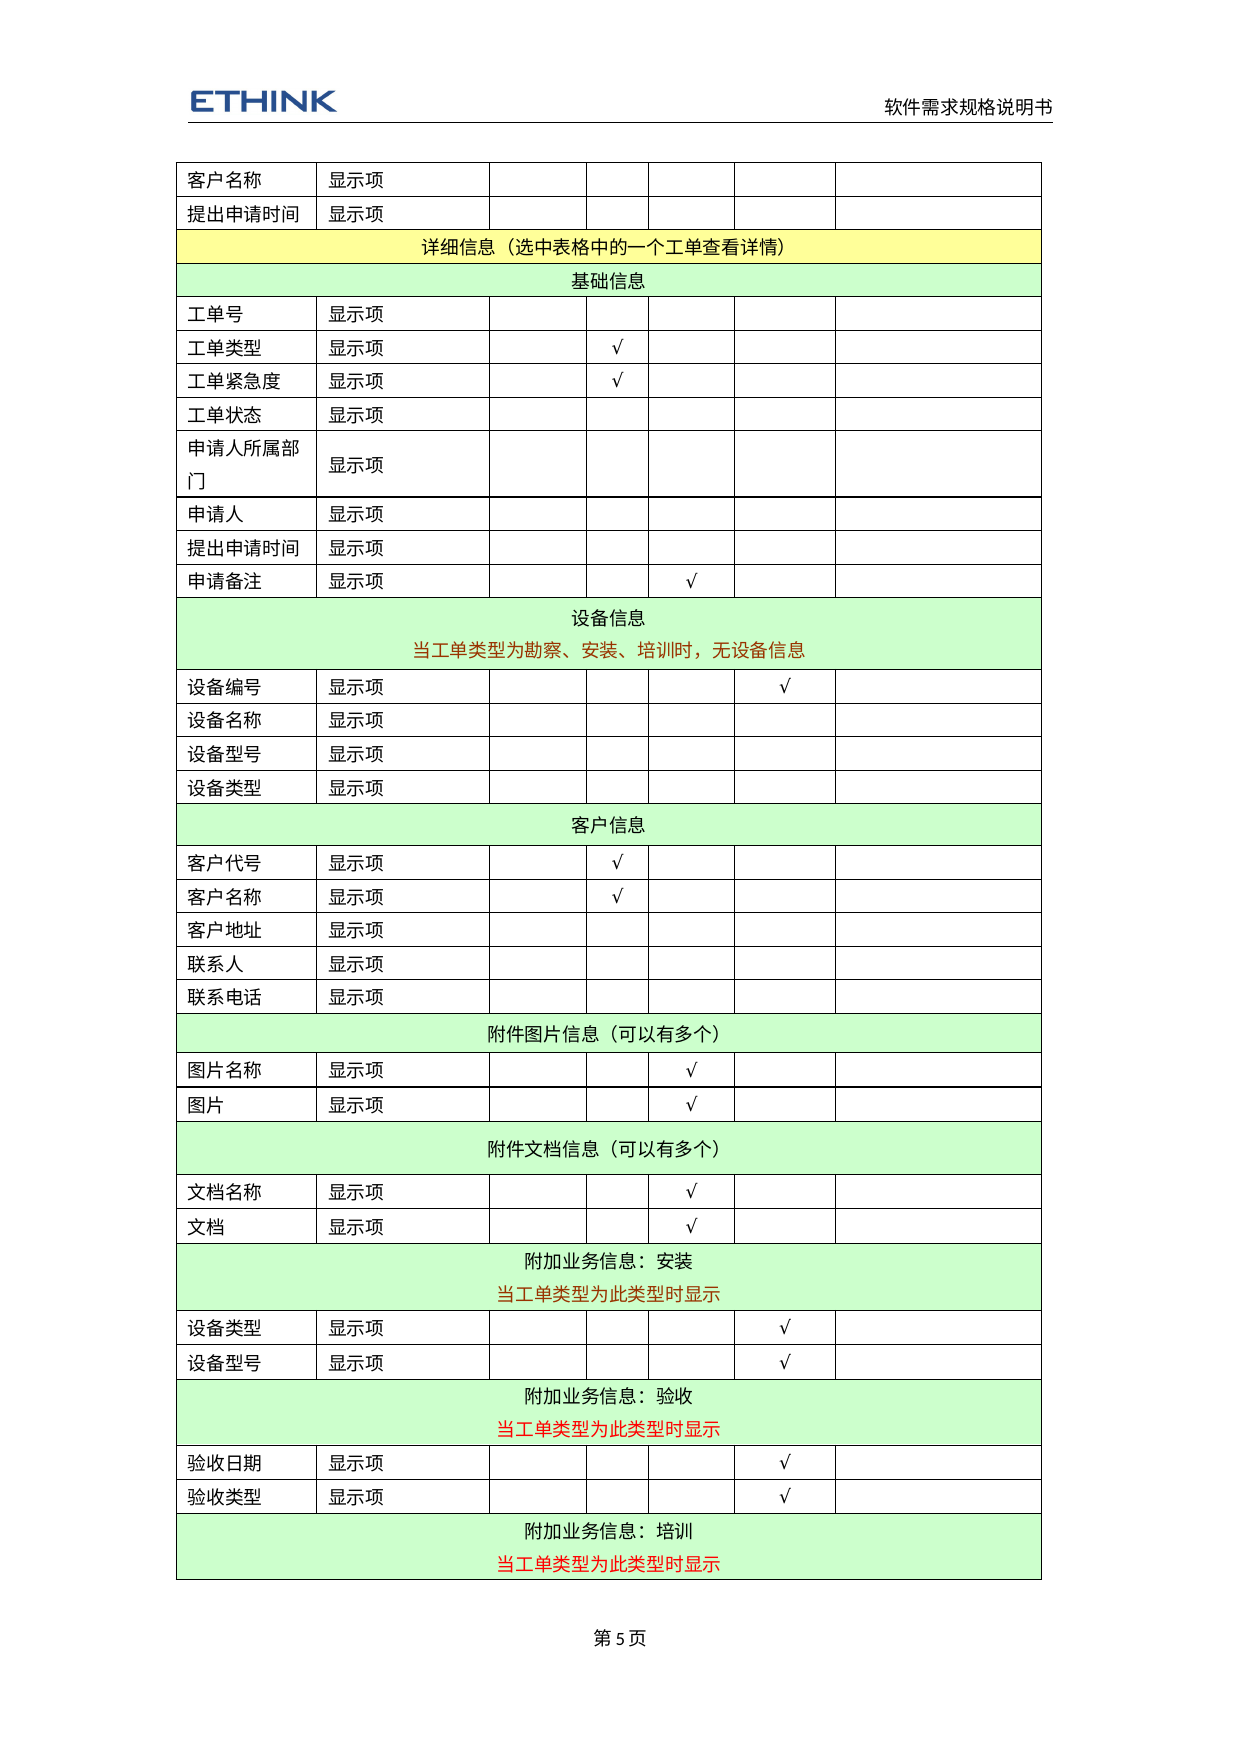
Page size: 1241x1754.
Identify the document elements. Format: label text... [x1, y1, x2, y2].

table_cell [649, 947, 734, 979]
table_cell [587, 1345, 648, 1378]
table_cell 详细信息（选中表格中的一个工单查看详情） [177, 230, 1041, 263]
table_cell [649, 364, 734, 397]
table_cell [735, 531, 835, 563]
table_cell [649, 980, 734, 1013]
table_cell [587, 431, 648, 496]
table_cell [587, 1311, 648, 1344]
table_cell [735, 565, 835, 597]
table_cell [490, 880, 586, 912]
table_cell √ [735, 1446, 835, 1479]
table_cell 客户信息 [177, 804, 1041, 845]
table_cell [836, 1088, 1041, 1121]
table_cell [836, 1345, 1041, 1378]
table_cell 提出申请时间 [177, 531, 316, 563]
table_cell 图片 [177, 1088, 316, 1121]
table_cell [735, 980, 835, 1013]
table_cell [490, 1480, 586, 1513]
table_cell [490, 531, 586, 563]
table_cell 显示项 [317, 163, 489, 196]
table_cell [735, 364, 835, 397]
table_cell 显示项 [317, 197, 489, 229]
table_cell 客户名称 [177, 880, 316, 912]
table_cell [490, 1209, 586, 1243]
table_cell [836, 1311, 1041, 1344]
table_cell [836, 297, 1041, 330]
table_cell [836, 771, 1041, 803]
table_cell √ [649, 565, 734, 597]
table_cell [587, 1175, 648, 1208]
table_cell [836, 670, 1041, 702]
table_cell [587, 531, 648, 563]
table_cell [735, 1053, 835, 1086]
table_cell 客户名称 [177, 163, 316, 196]
table_cell [587, 197, 648, 229]
table_cell 工单类型 [177, 331, 316, 363]
table_cell 显示项 [317, 1175, 489, 1208]
table_cell [587, 737, 648, 769]
table_cell 验收日期 [177, 1446, 316, 1479]
table_cell [490, 1175, 586, 1208]
table_cell 文档 [177, 1209, 316, 1243]
table_cell [587, 297, 648, 330]
table_cell √ [735, 1311, 835, 1344]
table_cell [836, 1053, 1041, 1086]
table_cell [649, 1480, 734, 1513]
table_cell 显示项 [317, 331, 489, 363]
table_cell [836, 913, 1041, 946]
table_cell [836, 980, 1041, 1013]
table_cell [836, 331, 1041, 363]
table_cell [836, 398, 1041, 430]
table_cell 显示项 [317, 297, 489, 330]
table_cell [836, 531, 1041, 563]
table_cell 验收类型 [177, 1480, 316, 1513]
table_cell [735, 880, 835, 912]
table_cell [735, 1175, 835, 1208]
table_cell [490, 398, 586, 430]
table_cell [836, 880, 1041, 912]
table_cell [649, 531, 734, 563]
table_cell [649, 331, 734, 363]
table_cell 设备名称 [177, 704, 316, 736]
table_cell [490, 163, 586, 196]
table_cell 文档名称 [177, 1175, 316, 1208]
table_cell 图片名称 [177, 1053, 316, 1086]
table_cell [587, 398, 648, 430]
table_cell 显示项 [317, 1053, 489, 1086]
table_cell 附件图片信息（可以有多个） [177, 1014, 1041, 1052]
table_cell 设备型号 [177, 737, 316, 769]
table_cell [649, 913, 734, 946]
table_cell [649, 431, 734, 496]
table_cell √ [649, 1053, 734, 1086]
table_cell √ [735, 670, 835, 702]
table_cell 附加业务信息：安装 当工单类型为此类型时显示 [177, 1244, 1041, 1310]
table_cell [735, 398, 835, 430]
table_cell √ [735, 1480, 835, 1513]
table_cell 客户地址 [177, 913, 316, 946]
table_cell [735, 1209, 835, 1243]
table_cell 设备类型 [177, 1311, 316, 1344]
table_cell [490, 846, 586, 879]
table_cell [649, 771, 734, 803]
table_cell √ [587, 364, 648, 397]
table_cell [649, 880, 734, 912]
table_cell [490, 980, 586, 1013]
table_cell [836, 163, 1041, 196]
table_cell [490, 913, 586, 946]
table_cell 显示项 [317, 1209, 489, 1243]
table_cell [836, 1209, 1041, 1243]
table_cell 显示项 [317, 1311, 489, 1344]
table_cell [836, 364, 1041, 397]
table_cell 显示项 [317, 670, 489, 702]
table_cell 显示项 [317, 771, 489, 803]
table_cell 申请人 [177, 498, 316, 530]
table_cell [735, 498, 835, 530]
table_cell 显示项 [317, 531, 489, 563]
picture [187, 88, 340, 115]
table_cell [490, 197, 586, 229]
table_cell [649, 670, 734, 702]
table_cell 工单号 [177, 297, 316, 330]
table_cell [490, 704, 586, 736]
table_cell [735, 1088, 835, 1121]
table_cell [490, 1311, 586, 1344]
table_cell 设备型号 [177, 1345, 316, 1378]
table_cell 显示项 [317, 398, 489, 430]
table_cell [649, 498, 734, 530]
table_cell [836, 1175, 1041, 1208]
table_cell 附件文档信息（可以有多个） [177, 1122, 1041, 1174]
table_cell 显示项 [317, 1446, 489, 1479]
table_cell [649, 163, 734, 196]
table_cell [836, 846, 1041, 879]
table_cell 显示项 [317, 880, 489, 912]
table_cell [490, 1088, 586, 1121]
table_cell [836, 737, 1041, 769]
table_cell √ [587, 846, 648, 879]
table_cell 工单状态 [177, 398, 316, 430]
table_cell 工单紧急度 [177, 364, 316, 397]
table_cell [490, 1345, 586, 1378]
table_cell 客户代号 [177, 846, 316, 879]
table_cell [490, 670, 586, 702]
table_cell [490, 297, 586, 330]
table_cell [587, 1088, 648, 1121]
table_cell [735, 704, 835, 736]
table_cell 显示项 [317, 431, 489, 496]
table_cell [490, 565, 586, 597]
table_cell 显示项 [317, 364, 489, 397]
table_cell [836, 431, 1041, 496]
table_cell 显示项 [317, 737, 489, 769]
table_cell 附加业务信息：培训 当工单类型为此类型时显示 [177, 1514, 1041, 1579]
table_cell [649, 398, 734, 430]
table_cell [735, 331, 835, 363]
table_cell [649, 704, 734, 736]
table_cell [587, 1053, 648, 1086]
table_cell 显示项 [317, 980, 489, 1013]
table_cell [490, 947, 586, 979]
table_cell [587, 670, 648, 702]
table_cell √ [735, 1345, 835, 1378]
table_cell 显示项 [317, 846, 489, 879]
table_cell 显示项 [317, 947, 489, 979]
table_cell [490, 331, 586, 363]
table_cell 基础信息 [177, 264, 1041, 296]
table_cell 显示项 [317, 704, 489, 736]
table_cell √ [587, 331, 648, 363]
table_cell [490, 1446, 586, 1479]
table_cell 申请备注 [177, 565, 316, 597]
table_cell [735, 771, 835, 803]
table_cell √ [649, 1209, 734, 1243]
table_cell [649, 737, 734, 769]
table_cell [587, 704, 648, 736]
table_cell [587, 565, 648, 597]
table_cell [649, 846, 734, 879]
table_cell 附加业务信息：验收 当工单类型为此类型时显示 [177, 1380, 1041, 1444]
table_cell [587, 163, 648, 196]
table_cell [587, 947, 648, 979]
table_cell 显示项 [317, 1345, 489, 1378]
table_cell [587, 913, 648, 946]
table_cell [649, 197, 734, 229]
table_cell 显示项 [317, 913, 489, 946]
table_cell √ [649, 1175, 734, 1208]
table_cell [649, 1345, 734, 1378]
table_cell [490, 771, 586, 803]
table_cell 联系人 [177, 947, 316, 979]
table_cell [587, 1209, 648, 1243]
table_cell 申请人所属部门 [177, 431, 316, 496]
table_cell [587, 980, 648, 1013]
table_cell 联系电话 [177, 980, 316, 1013]
table_cell 显示项 [317, 1088, 489, 1121]
table_cell [649, 297, 734, 330]
table_cell [490, 431, 586, 496]
table_cell [735, 846, 835, 879]
table_cell [836, 1480, 1041, 1513]
table_cell [587, 1480, 648, 1513]
table_cell [587, 1446, 648, 1479]
table_cell [735, 163, 835, 196]
table_cell 提出申请时间 [177, 197, 316, 229]
table_cell [587, 498, 648, 530]
table_cell [836, 947, 1041, 979]
table_cell [490, 498, 586, 530]
table_cell √ [587, 880, 648, 912]
table_cell 显示项 [317, 1480, 489, 1513]
table_cell 设备编号 [177, 670, 316, 702]
table_cell [735, 737, 835, 769]
table_cell [649, 1311, 734, 1344]
table_cell 设备信息 当工单类型为勘察、安装、培训时，无设备信息 [177, 598, 1041, 669]
table_cell [735, 947, 835, 979]
table_cell [649, 1446, 734, 1479]
table_cell [490, 737, 586, 769]
table_cell [836, 1446, 1041, 1479]
table_cell √ [649, 1088, 734, 1121]
table_cell 显示项 [317, 498, 489, 530]
table_cell [587, 771, 648, 803]
table_cell [735, 431, 835, 496]
table_cell [836, 565, 1041, 597]
table_cell 显示项 [317, 565, 489, 597]
table_cell 设备类型 [177, 771, 316, 803]
table_cell [735, 197, 835, 229]
table_cell [735, 913, 835, 946]
table_cell [490, 1053, 586, 1086]
table_cell [490, 364, 586, 397]
table_cell [836, 197, 1041, 229]
table_cell [836, 704, 1041, 736]
table_cell [735, 297, 835, 330]
table_cell [836, 498, 1041, 530]
